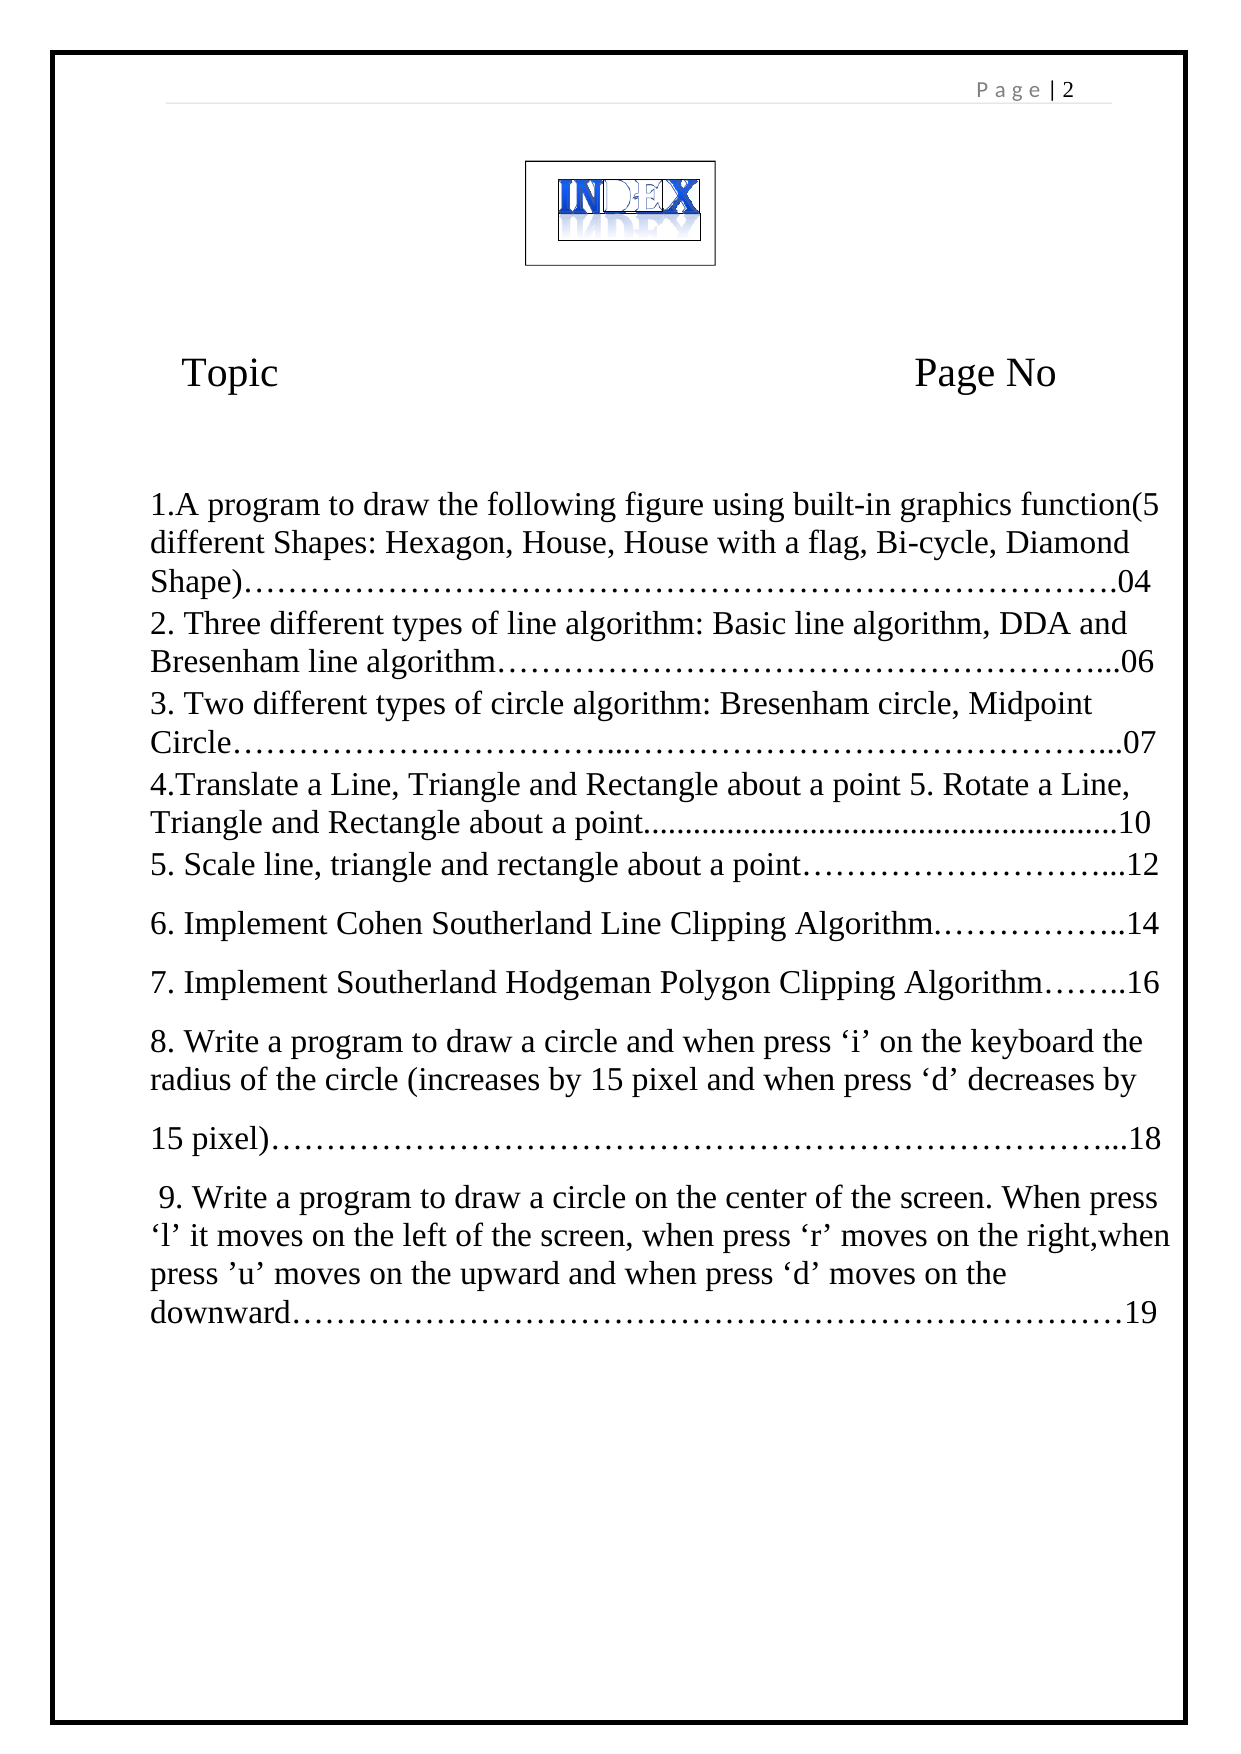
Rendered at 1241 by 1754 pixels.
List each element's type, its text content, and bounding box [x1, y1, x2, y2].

text 1.A program to draw the following figure using built-in graphics function(5 different Shapes: Hexagon, House, House with a flag, Bi-cycle, Diamond Shape)…………………………………………………………………….04 [150, 484, 1183, 599]
text 8. Write a program to draw a circle and when press ‘i’ on the keyboard the radius of the circle (increases by 15 pixel and when press ‘d’ decreases by [150, 1021, 1183, 1098]
picture [604, 180, 662, 211]
text 4.Translate a Line, Triangle and Rectangle about a point 5. Rotate a Line, Triangle and Rectangle about a point.........................................................10 [150, 764, 1183, 841]
text 9. Write a program to draw a circle on the center of the screen. When press ‘l’ it moves on the left of the screen, when press ‘r’ moves on the right,when press ’u’ moves on the upward and when press ‘d’ moves on the downward…………………………………………………………………19 [150, 1177, 1183, 1330]
picture [570, 180, 576, 210]
text 7. Implement Southerland Hodgeman Polygon Clipping Algorithm……..16 [150, 962, 1183, 1001]
picture [575, 181, 600, 211]
picture [687, 180, 699, 211]
picture [588, 182, 594, 196]
text 5. Scale line, triangle and rectangle about a point………………………...12 [150, 844, 1183, 883]
text 6. Implement Cohen Southerland Line Clipping Algorithm. ……………..14 [150, 903, 1183, 942]
text Topic Page No [150, 348, 1183, 396]
picture [561, 181, 570, 211]
picture [600, 184, 604, 213]
text 2. Three different types of line algorithm: Basic line algorithm, DDA and Bresenham line algorithm………………………………………………...06 [150, 603, 1183, 680]
picture [680, 180, 686, 188]
picture [559, 214, 700, 240]
picture [676, 202, 684, 213]
text 15 pixel) …………………………………………………………………...18 [150, 1118, 1183, 1157]
picture [663, 180, 676, 209]
text 3. Two different types of circle algorithm: Bresenham circle, Midpoint Circle……………….……………...……………………………………...07 [150, 684, 1183, 760]
picture [669, 181, 693, 211]
picture [583, 195, 592, 213]
